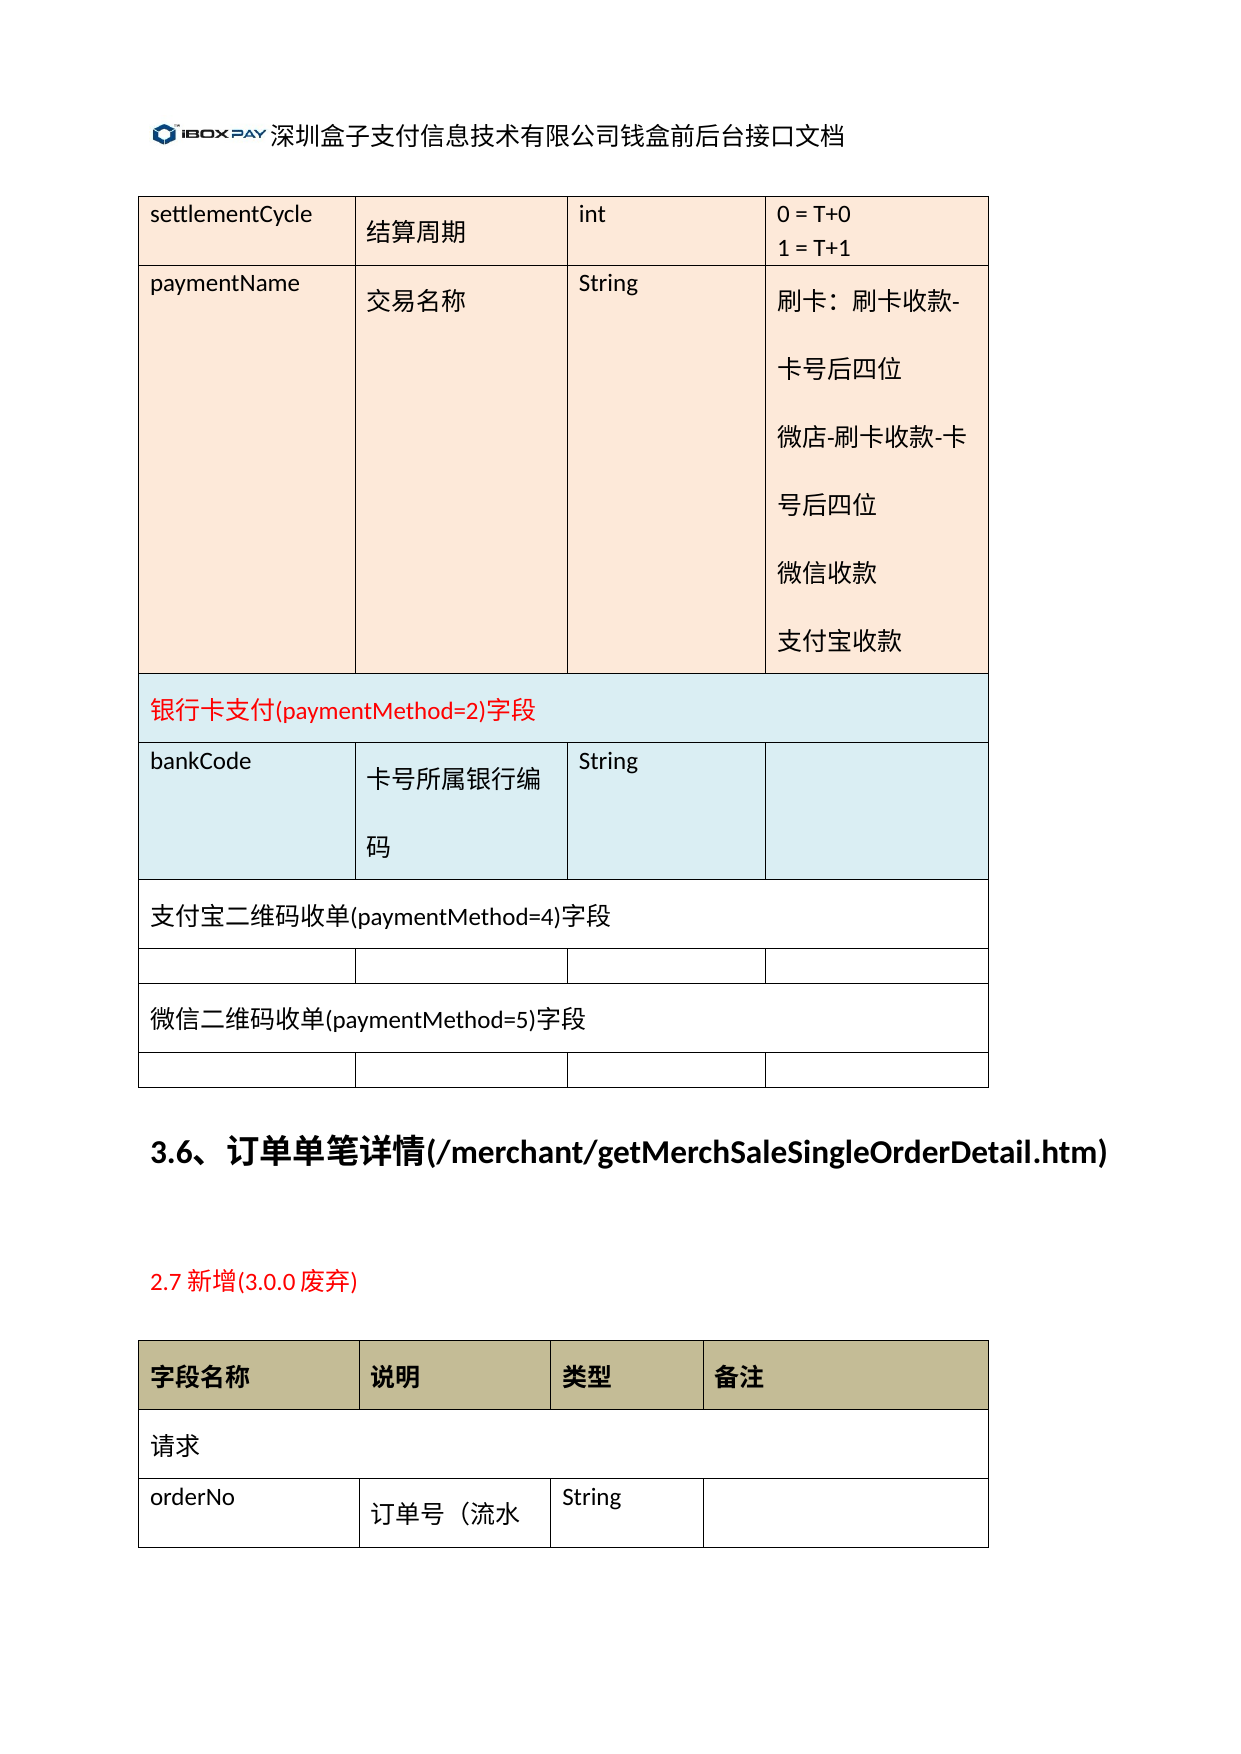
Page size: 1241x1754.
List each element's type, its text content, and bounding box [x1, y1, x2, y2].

table_cell 微信二维码收单(paymentMethod=5)字段 [139, 984, 988, 1052]
table_cell [766, 949, 988, 983]
table_cell [568, 1053, 765, 1087]
subtitle 3.6、订单单笔详情(/merchant/getMerchSaleSingleOrderDetail.htm) [150, 1115, 1128, 1183]
table_cell bankCode [139, 743, 355, 879]
table_cell 刷卡：刷卡收款-卡号后四位 微店-刷卡收款-卡号后四位 微信收款 支付宝收款 [766, 266, 988, 673]
table_cell String [551, 1479, 703, 1547]
table_cell 交易名称 [356, 266, 567, 673]
table_cell [356, 1053, 567, 1087]
table_cell settlementCycle [139, 197, 355, 265]
table_cell paymentName [139, 266, 355, 673]
table_header 备注 [704, 1341, 988, 1409]
table_cell orderNo [139, 1479, 359, 1547]
table_header 说明 [360, 1341, 550, 1409]
table_cell String [568, 743, 765, 879]
table_cell [766, 743, 988, 879]
table_cell 请求 [139, 1410, 988, 1478]
table_cell int [568, 197, 765, 265]
table_cell 银行卡支付(paymentMethod=2)字段 [139, 674, 988, 742]
table_cell [766, 1053, 988, 1087]
table_cell 结算周期 [356, 197, 567, 265]
table_cell [139, 1053, 355, 1087]
table_cell 支付宝二维码收单(paymentMethod=4)字段 [139, 880, 988, 948]
table_cell [704, 1479, 988, 1547]
table_cell [568, 949, 765, 983]
table_cell [139, 949, 355, 983]
text 2.7 新增(3.0.0废弃) [150, 1245, 1128, 1313]
table_header 字段名称 [139, 1341, 359, 1409]
table_cell String [568, 266, 765, 673]
table_cell 卡号所属银行编码 [356, 743, 567, 879]
table_header 类型 [551, 1341, 703, 1409]
table_cell 订单号（流水号） [360, 1479, 550, 1547]
table_cell [356, 949, 567, 983]
table_cell 0 = T+0 1 = T+1 [766, 197, 988, 265]
picture [149, 115, 271, 146]
